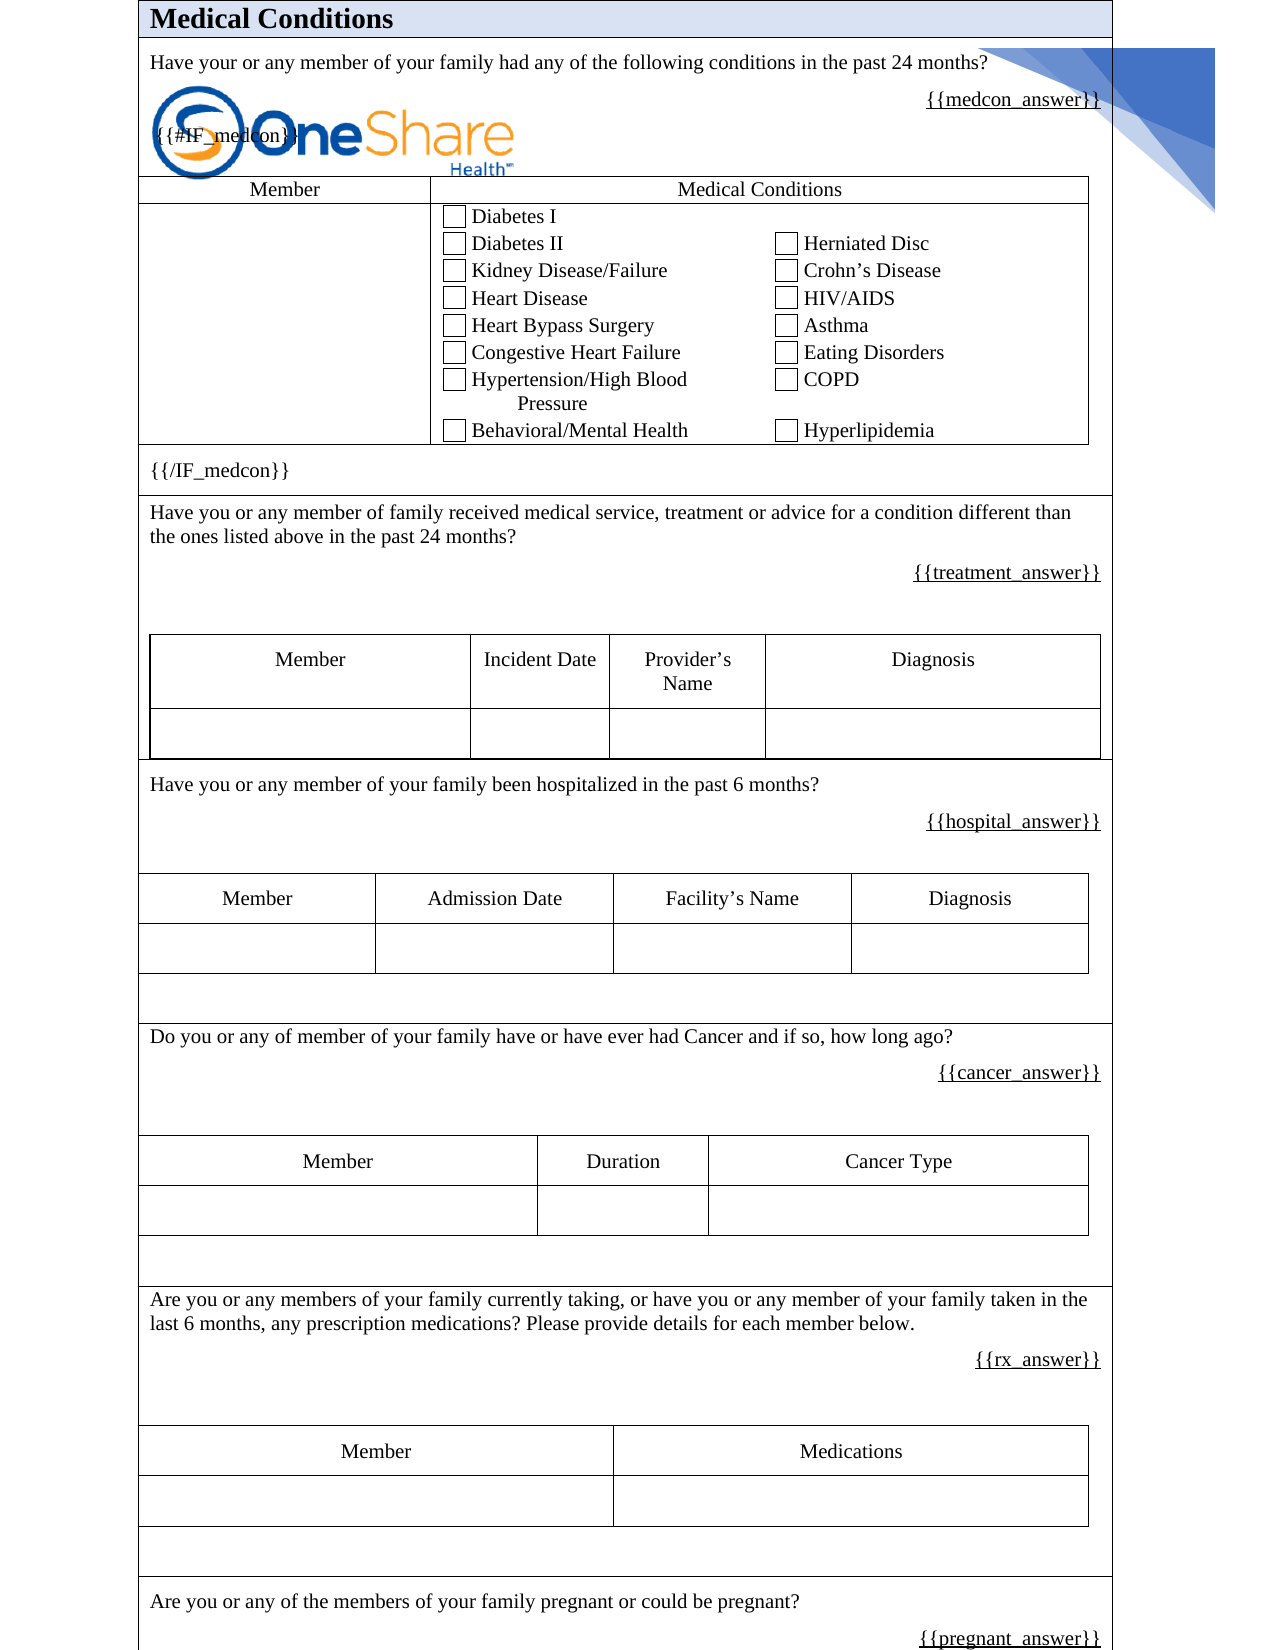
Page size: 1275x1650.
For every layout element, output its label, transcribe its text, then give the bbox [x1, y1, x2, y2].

table_cell Have your or any member of your family had any of the following conditions in the past 24 months? {{medcon_answer}} {{#IF_medcon}} {{/IF_medcon}} [139, 38, 1112, 494]
table_cell Have you or any member of your family been hospitalized in the past 6 months? {{hospital_answer}} [139, 760, 1112, 1023]
table_cell Are you or any of the members of your family pregnant or could be pregnant? {{pregnant_answer}} [139, 1577, 1112, 1650]
table_cell Have you or any member of family received medical service, treatment or advice for a condition different than the ones listed above in the past 24 months? {{treatment_answer}} [139, 496, 1112, 759]
picture [1113, 48, 1215, 214]
table_header Medical Conditions [139, 1, 1112, 37]
table_cell Are you or any members of your family currently taking, or have you or any member of your family taken in the last 6 months, any prescription medications? Please provide details for each member below. {{rx_answer}} [139, 1287, 1112, 1576]
table_cell Do you or any of member of your family have or have ever had Cancer and if so, how long ago? {{cancer_answer}} [139, 1024, 1112, 1286]
